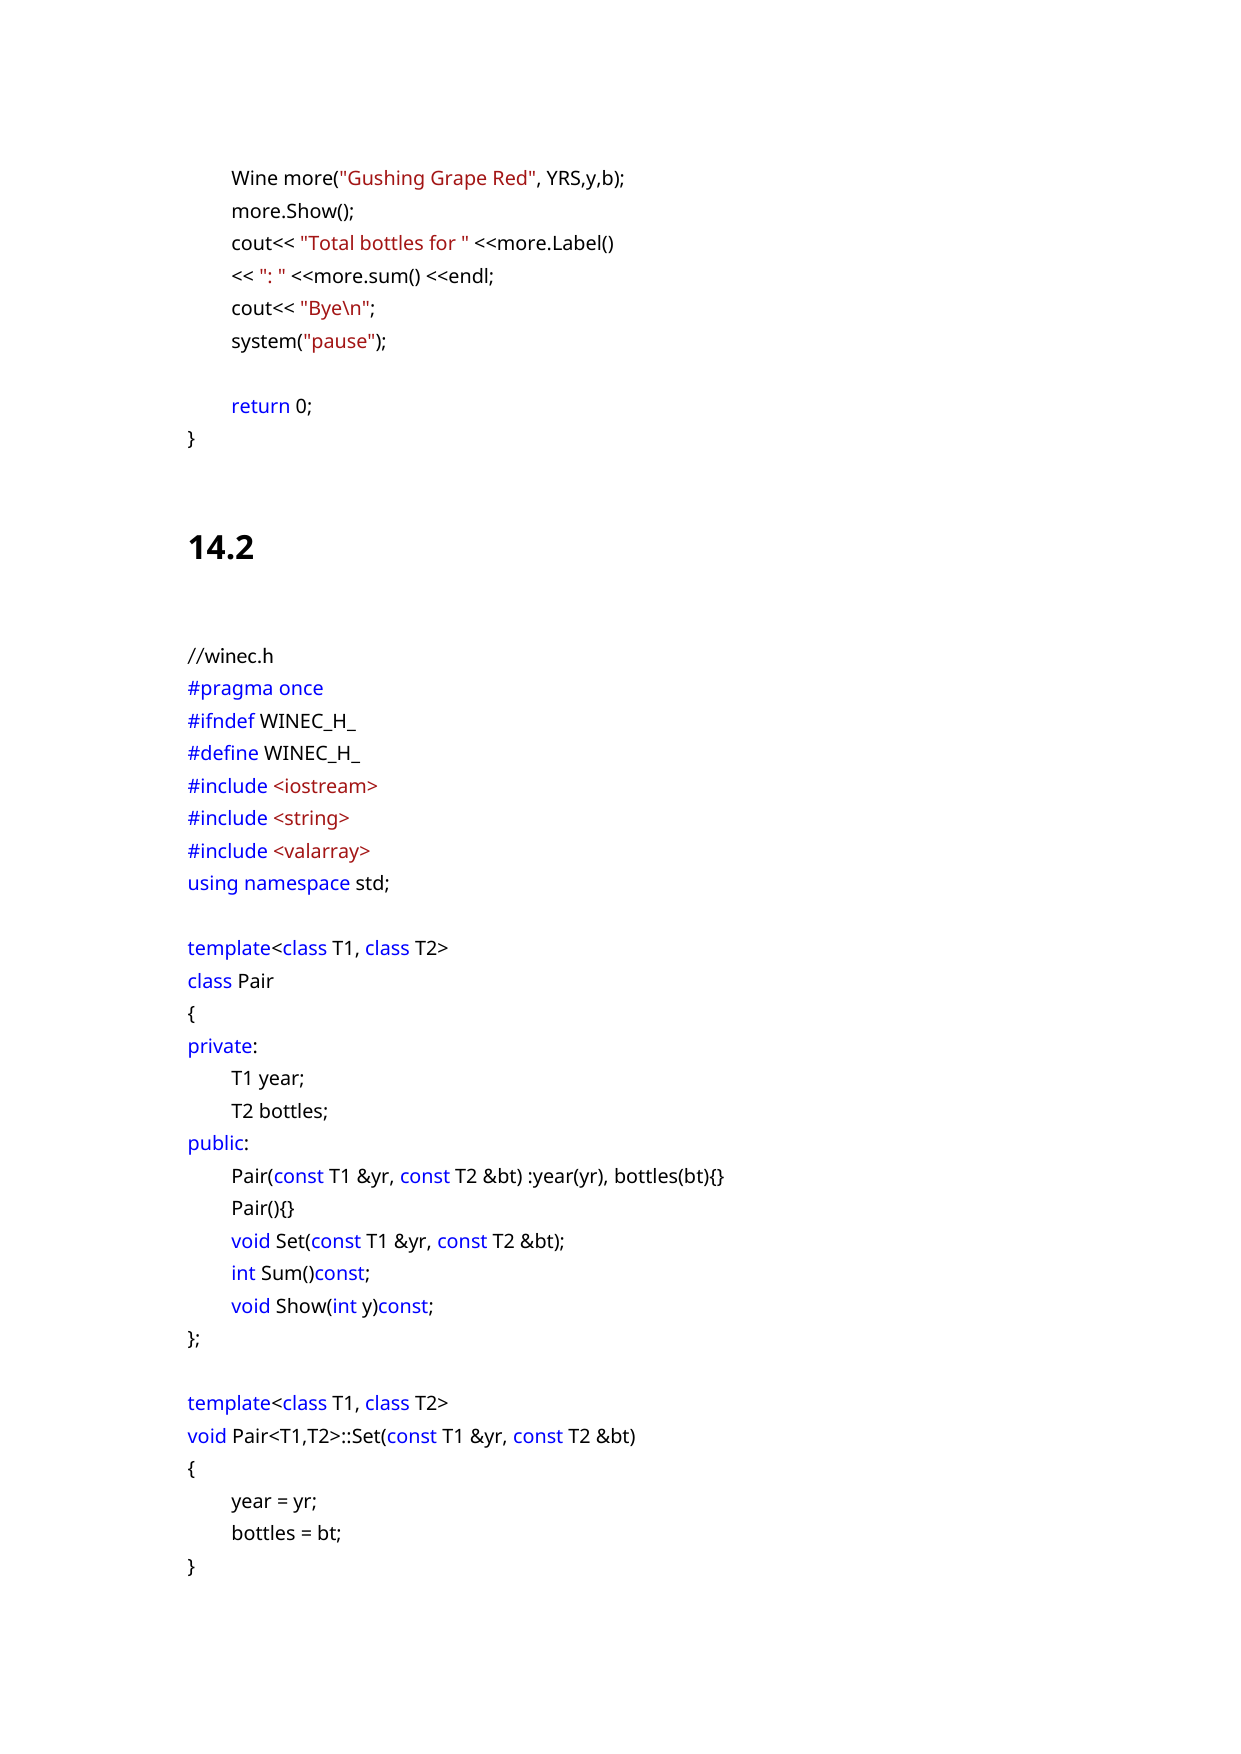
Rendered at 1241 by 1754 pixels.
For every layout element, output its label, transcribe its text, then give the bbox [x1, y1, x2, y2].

text int Sum()const; [187, 1257, 1053, 1289]
text return 0; [187, 389, 1053, 422]
text cout<< "Total bottles for " <<more.Label() [187, 227, 1053, 259]
text template<class T1, class T2> [187, 1387, 1053, 1419]
text void Pair<T1,T2>::Set(const T1 &yr, const T2 &bt) [187, 1419, 1053, 1452]
text using namespace std; [187, 867, 1053, 899]
text void Set(const T1 &yr, const T2 &bt); [187, 1224, 1053, 1257]
text Wine more("Gushing Grape Red", YRS,y,b); [187, 162, 1053, 194]
text more.Show(); [187, 194, 1053, 227]
text void Show(int y)const; [187, 1289, 1053, 1322]
text Pair(){} [187, 1192, 1053, 1224]
text }; [187, 1322, 1053, 1354]
text #include <iostream> [187, 769, 1053, 802]
text } [187, 422, 1053, 454]
text bottles = bt; [187, 1517, 1053, 1549]
text cout<< "Bye\n"; [187, 292, 1053, 324]
text system("pause"); [187, 324, 1053, 357]
text //winec.h [187, 639, 1053, 672]
text private: [187, 1029, 1053, 1062]
text year = yr; [187, 1484, 1053, 1517]
text #ifndef WINEC_H_ [187, 704, 1053, 737]
text class Pair [187, 964, 1053, 997]
text { [187, 997, 1053, 1029]
text public: [187, 1127, 1053, 1159]
text T1 year; [187, 1062, 1053, 1094]
text template<class T1, class T2> [187, 932, 1053, 964]
text T2 bottles; [187, 1094, 1053, 1127]
text #define WINEC_H_ [187, 737, 1053, 769]
text Pair(const T1 &yr, const T2 &bt) :year(yr), bottles(bt){} [187, 1159, 1053, 1192]
text } [187, 1549, 1053, 1582]
subtitle 14.2 [187, 514, 1053, 579]
text #include <valarray> [187, 834, 1053, 867]
text #pragma once [187, 672, 1053, 704]
text #include <string> [187, 802, 1053, 834]
text << ": " <<more.sum() <<endl; [187, 259, 1053, 292]
text { [187, 1452, 1053, 1484]
